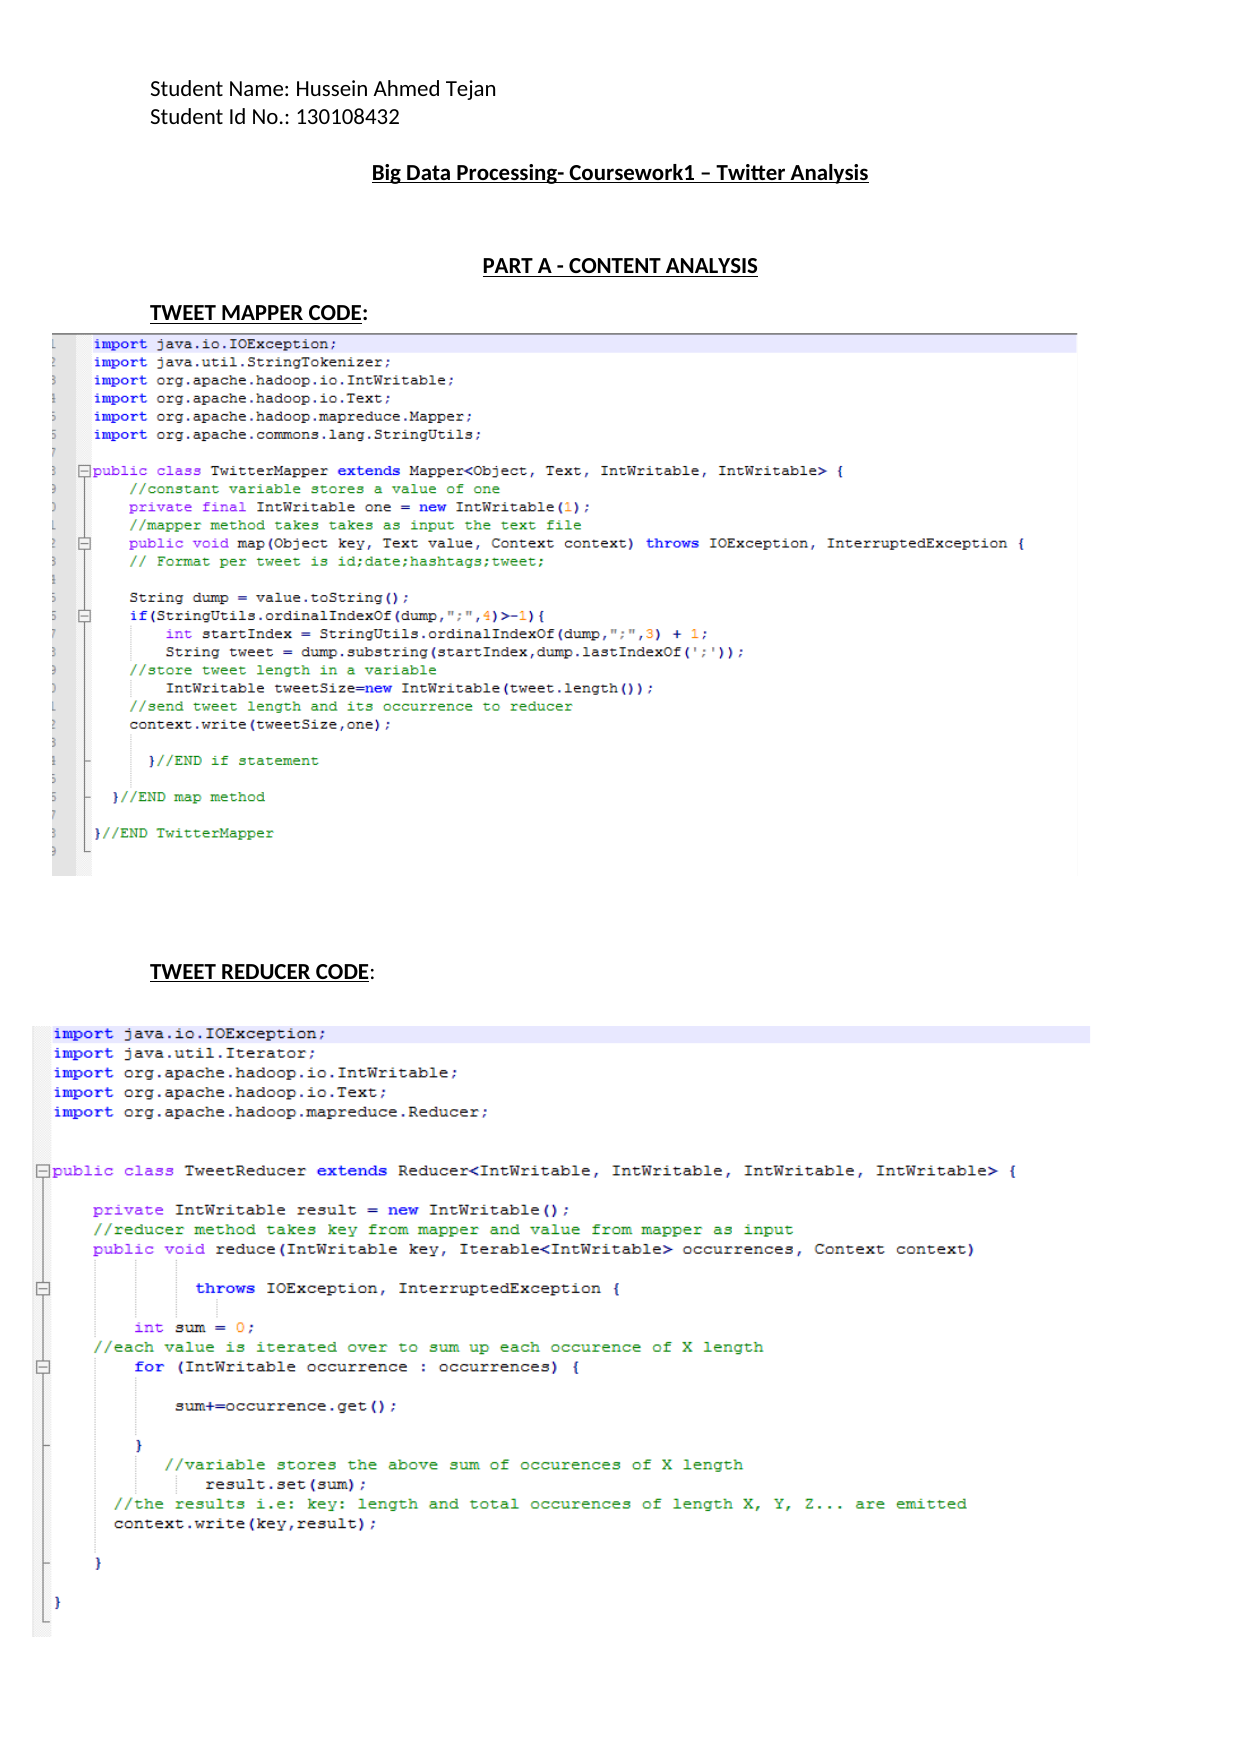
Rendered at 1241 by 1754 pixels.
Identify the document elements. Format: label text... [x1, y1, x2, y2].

picture [32, 1026, 1091, 1637]
picture [52, 333, 1078, 876]
text Big Data Processing- Coursework1 – Twitter Analysis [150, 158, 1090, 186]
text PART A - CONTENT ANALYSIS [150, 252, 1090, 279]
text TWEET MAPPER CODE: [150, 298, 1090, 326]
text TWEET REDUCER CODE: [150, 957, 1090, 985]
